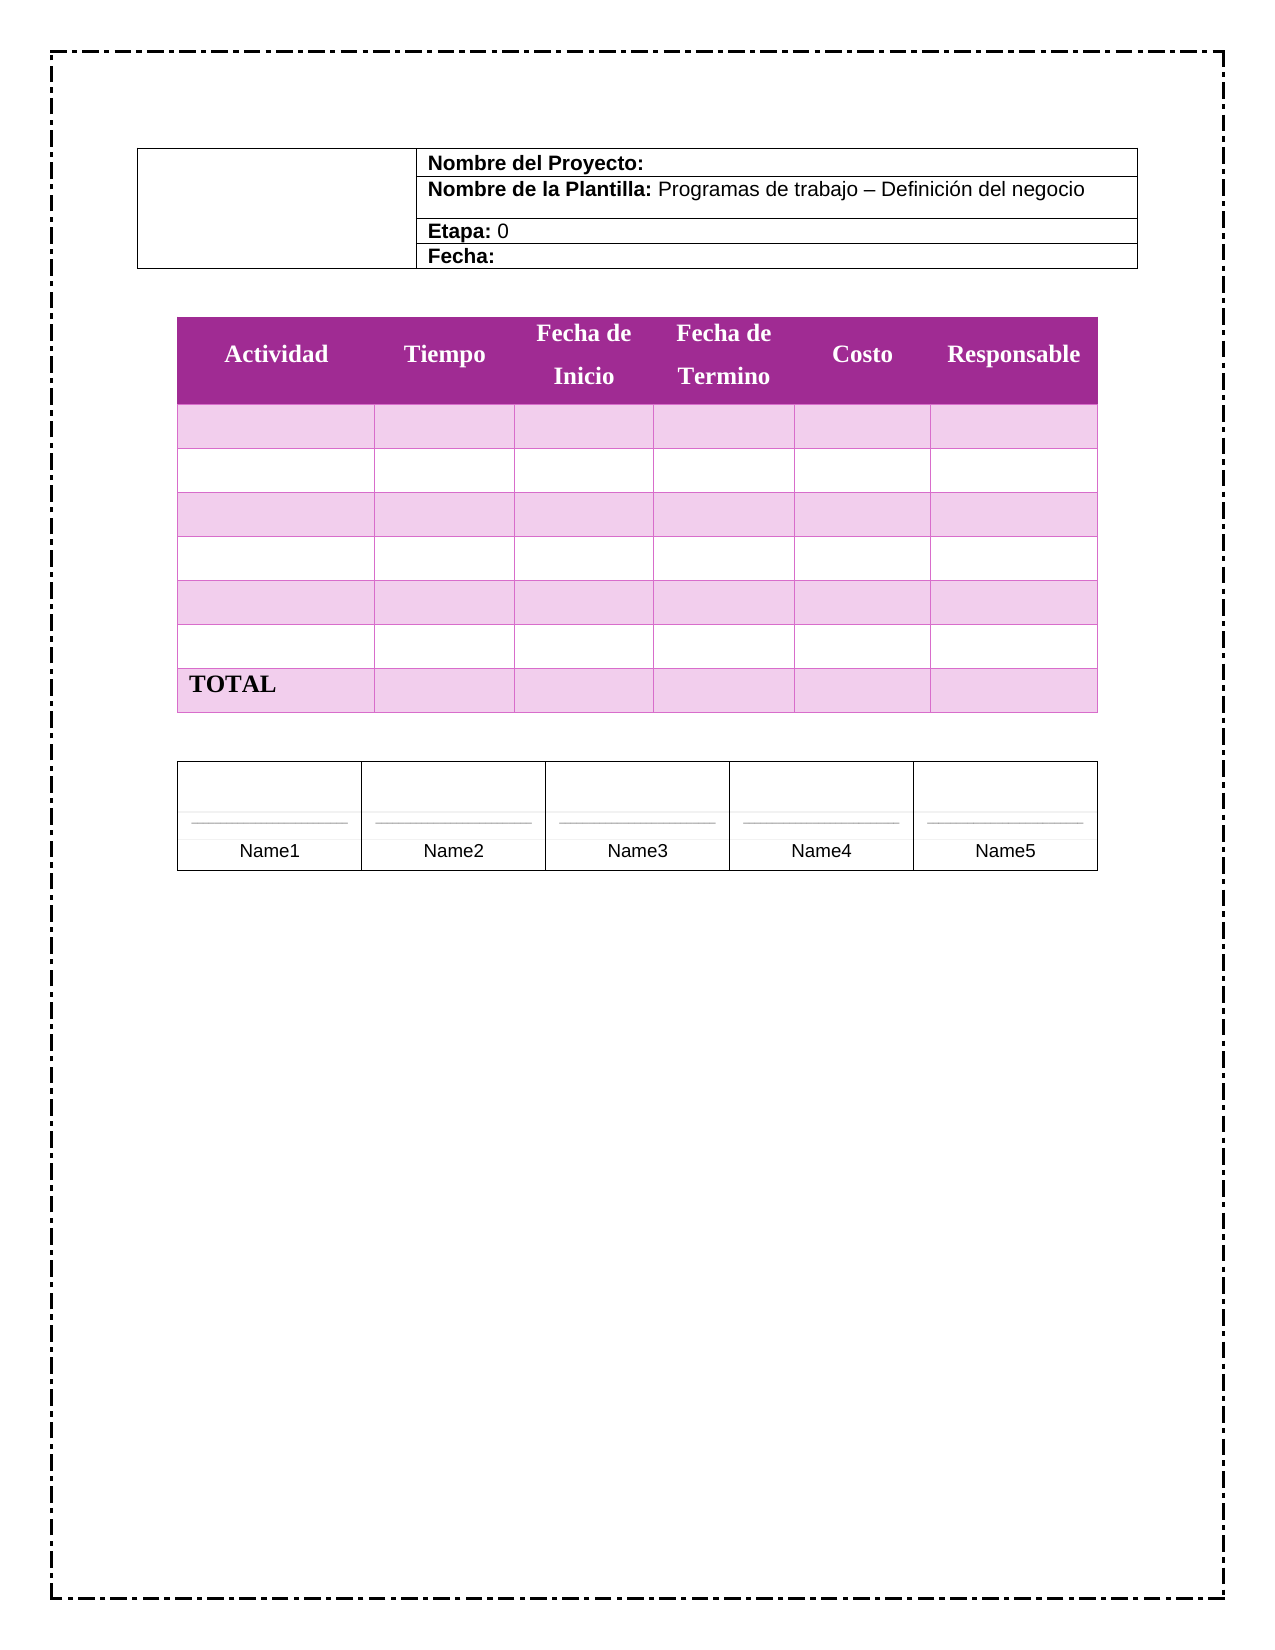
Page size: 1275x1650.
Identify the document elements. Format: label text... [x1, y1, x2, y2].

table_cell [795, 449, 930, 492]
table_header Actividad [178, 318, 374, 404]
table_cell [178, 405, 374, 448]
table_cell [931, 537, 1097, 580]
table_header Costo [795, 318, 930, 404]
table_header Responsable [931, 318, 1097, 404]
table_header [362, 762, 545, 811]
table_header Fecha de Termino [654, 318, 794, 404]
table_cell [515, 581, 653, 624]
table_cell Name5 [914, 840, 1097, 870]
table_cell [375, 537, 514, 580]
table_header [546, 762, 729, 811]
table_cell Name2 [362, 840, 545, 870]
table_cell [515, 625, 653, 668]
table_cell [515, 405, 653, 448]
table_header [730, 762, 913, 811]
table_cell [795, 537, 930, 580]
table_cell [654, 537, 794, 580]
table_cell [931, 493, 1097, 536]
table_header Nombre del Proyecto: [417, 149, 1137, 176]
table_cell Etapa: 0 [417, 219, 1137, 243]
table_cell [515, 449, 653, 492]
table_cell ___________________________ [362, 813, 545, 839]
table_cell TOTAL [178, 669, 374, 712]
table_cell [931, 405, 1097, 448]
table_header [138, 149, 416, 268]
table_cell [931, 449, 1097, 492]
table_cell [515, 493, 653, 536]
table_header Tiempo [375, 318, 514, 404]
table_cell [795, 669, 930, 712]
table_cell ___________________________ [546, 813, 729, 839]
table_cell [795, 625, 930, 668]
table_cell [178, 537, 374, 580]
table_cell [178, 625, 374, 668]
table_cell [654, 449, 794, 492]
table_cell [515, 669, 653, 712]
table_cell [795, 493, 930, 536]
table_cell [375, 669, 514, 712]
table_cell [375, 449, 514, 492]
table_header Fecha de Inicio [515, 318, 653, 404]
table_cell [931, 581, 1097, 624]
table_cell [654, 581, 794, 624]
table_header [914, 762, 1097, 811]
table_cell [178, 493, 374, 536]
table_cell Name1 [178, 840, 361, 870]
table_cell [375, 405, 514, 448]
table_cell Name4 [730, 840, 913, 870]
table_cell [654, 493, 794, 536]
table_cell [178, 449, 374, 492]
table_cell [654, 669, 794, 712]
table_cell Name3 [546, 840, 729, 870]
table_cell [795, 405, 930, 448]
table_cell [931, 625, 1097, 668]
table_cell Nombre de la Plantilla: Programas de trabajo – Definición del negocio [417, 177, 1137, 218]
table_cell ___________________________ [914, 813, 1097, 839]
table_cell [375, 493, 514, 536]
table_cell [178, 581, 374, 624]
table_cell [654, 405, 794, 448]
table_cell [654, 625, 794, 668]
table_cell ___________________________ [730, 813, 913, 839]
table_cell ___________________________ [178, 813, 361, 839]
table_cell [515, 537, 653, 580]
table_cell [375, 581, 514, 624]
table_cell [375, 625, 514, 668]
table_cell [931, 669, 1097, 712]
table_cell [795, 581, 930, 624]
table_header [178, 762, 361, 811]
table_cell Fecha: [417, 244, 1137, 268]
